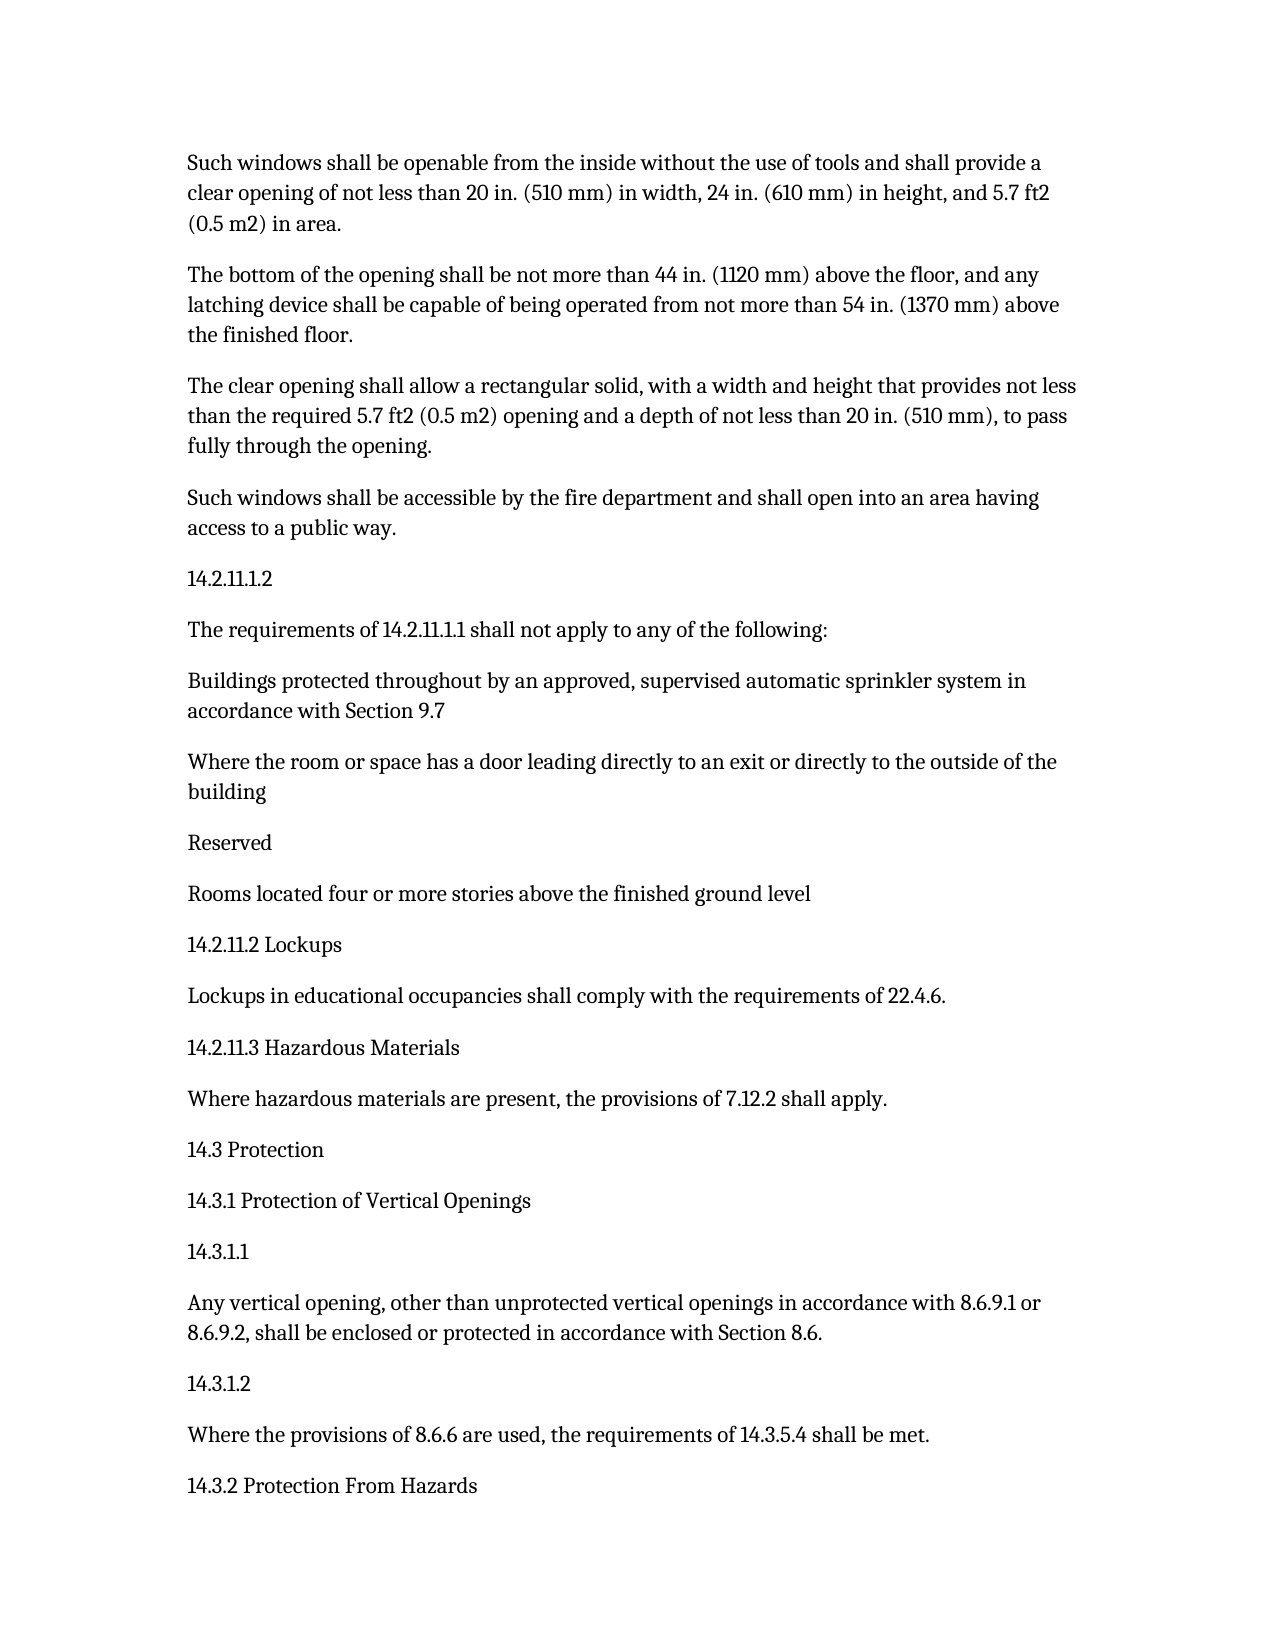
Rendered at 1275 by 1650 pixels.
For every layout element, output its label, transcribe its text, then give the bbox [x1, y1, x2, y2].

text Where the room or space has a door leading directly to an exit or directly to the outside of the building [187, 749, 1087, 806]
text Where hazardous materials are present, the provisions of 7.12.2 shall apply. [187, 1085, 1087, 1112]
text Such windows shall be accessible by the fire department and shall open into an area having access to a public way. [187, 484, 1087, 541]
text The requirements of 14.2.11.1.1 shall not apply to any of the following: [187, 617, 1087, 643]
text Rooms located four or more stories above the finished ground level [187, 881, 1087, 908]
text Such windows shall be openable from the inside without the use of tools and shall provide a clear opening of not less than 20 in. (510 mm) in width, 24 in. (610 mm) in height, and 5.7 ft2 (0.5 m2) in area. [187, 150, 1087, 237]
text The clear opening shall allow a rectangular solid, with a width and height that provides not less than the required 5.7 ft2 (0.5 m2) opening and a depth of not less than 20 in. (510 mm), to pass fully through the opening. [187, 373, 1087, 460]
text 14.3.1.2 [187, 1371, 1087, 1397]
text 14.3.2 Protection From Hazards [187, 1473, 1087, 1499]
text 14.2.11.2 Lockups [187, 932, 1087, 959]
text The bottom of the opening shall be not more than 44 in. (1120 mm) above the floor, and any latching device shall be capable of being operated from not more than 54 in. (1370 mm) above the finished floor. [187, 261, 1087, 348]
text Buildings protected throughout by an approved, supervised automatic sprinkler system in accordance with Section 9.7 [187, 668, 1087, 724]
text 14.3.1 Protection of Vertical Openings [187, 1187, 1087, 1214]
text Any vertical opening, other than unprotected vertical openings in accordance with 8.6.9.1 or 8.6.9.2, shall be enclosed or protected in accordance with Section 8.6. [187, 1289, 1087, 1346]
text 14.2.11.1.2 [187, 566, 1087, 592]
text 14.3 Protection [187, 1136, 1087, 1163]
text 14.2.11.3 Hazardous Materials [187, 1034, 1087, 1061]
text Where the provisions of 8.6.6 are used, the requirements of 14.3.5.4 shall be met. [187, 1422, 1087, 1448]
text Reserved [187, 830, 1087, 857]
text 14.3.1.1 [187, 1238, 1087, 1265]
text Lockups in educational occupancies shall comply with the requirements of 22.4.6. [187, 983, 1087, 1010]
